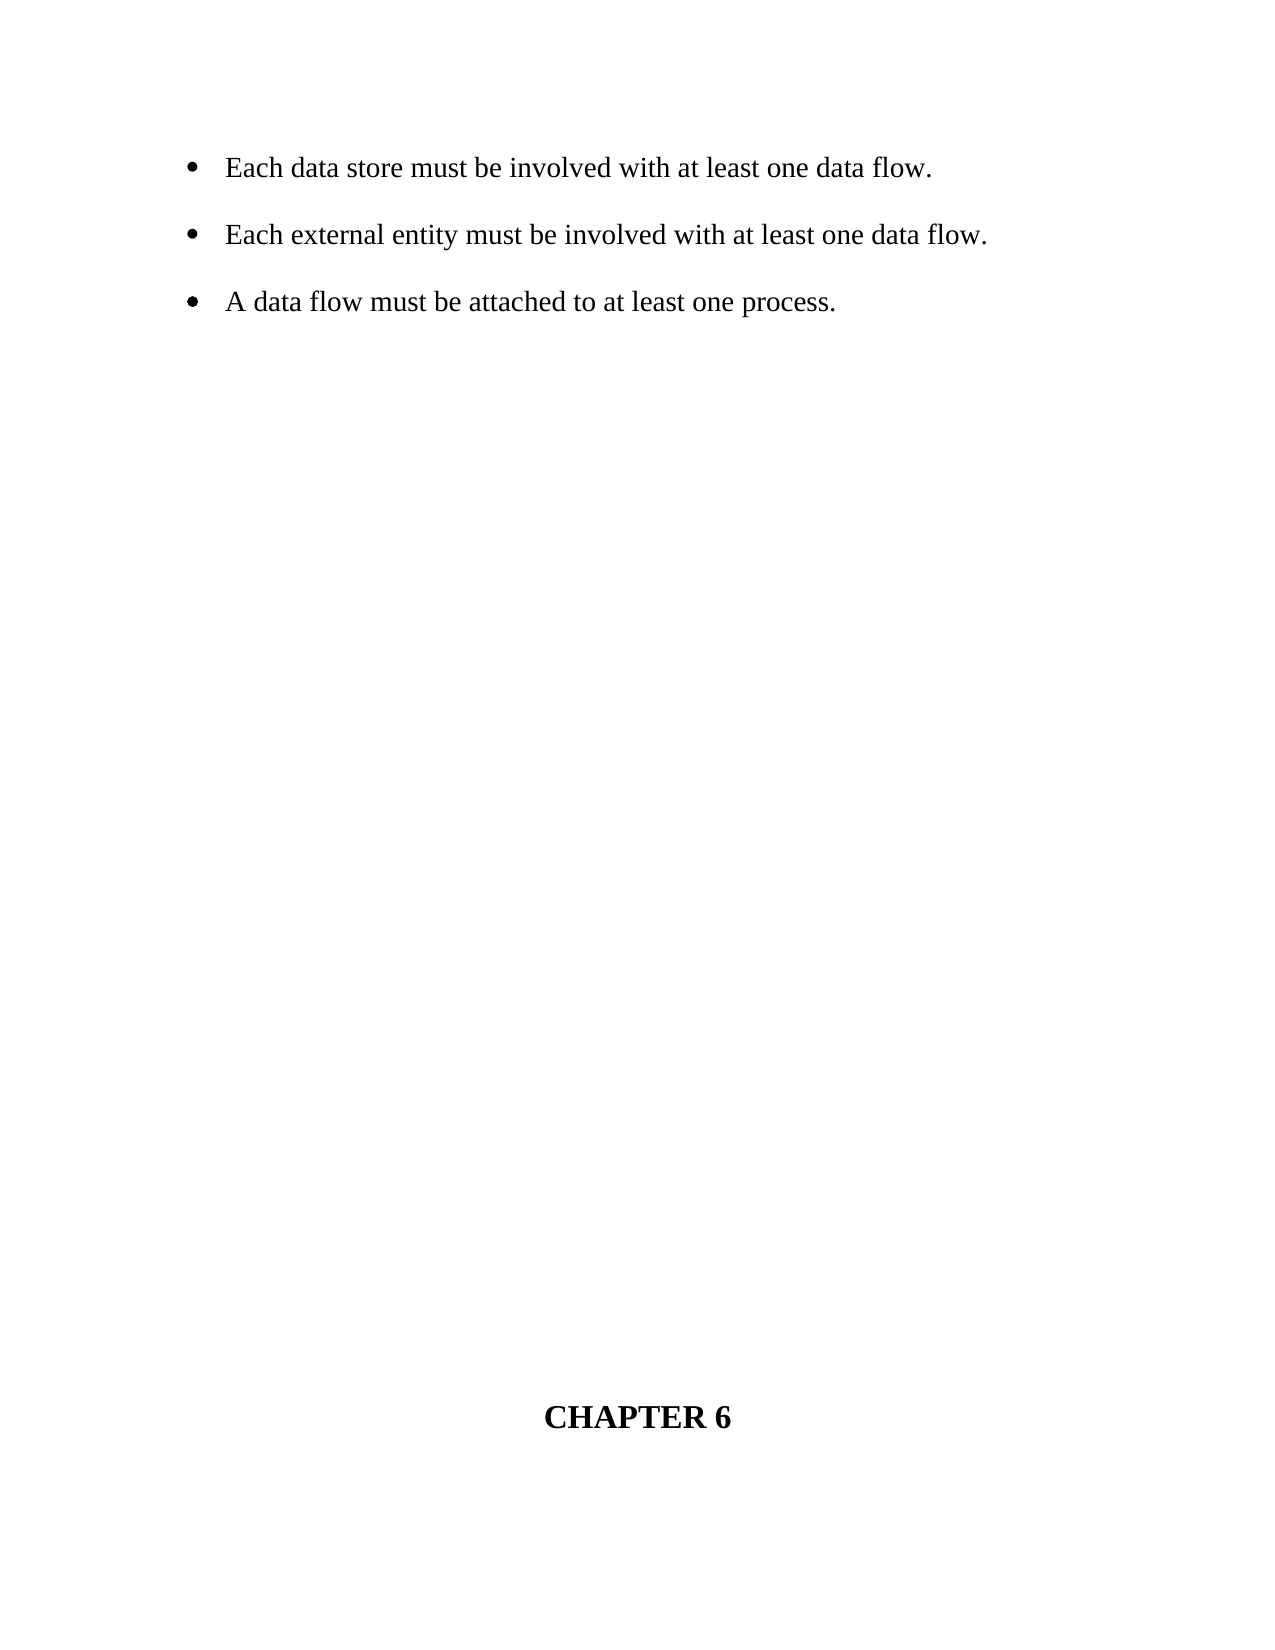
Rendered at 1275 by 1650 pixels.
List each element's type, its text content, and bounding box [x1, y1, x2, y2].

list Each data store must be involved with at least one data flow. [187, 150, 1125, 184]
list Each external entity must be involved with at least one data flow. [187, 217, 1125, 251]
list A data flow must be attached to at least one process. [187, 284, 1125, 318]
text CHAPTER 6 [150, 1398, 1125, 1436]
